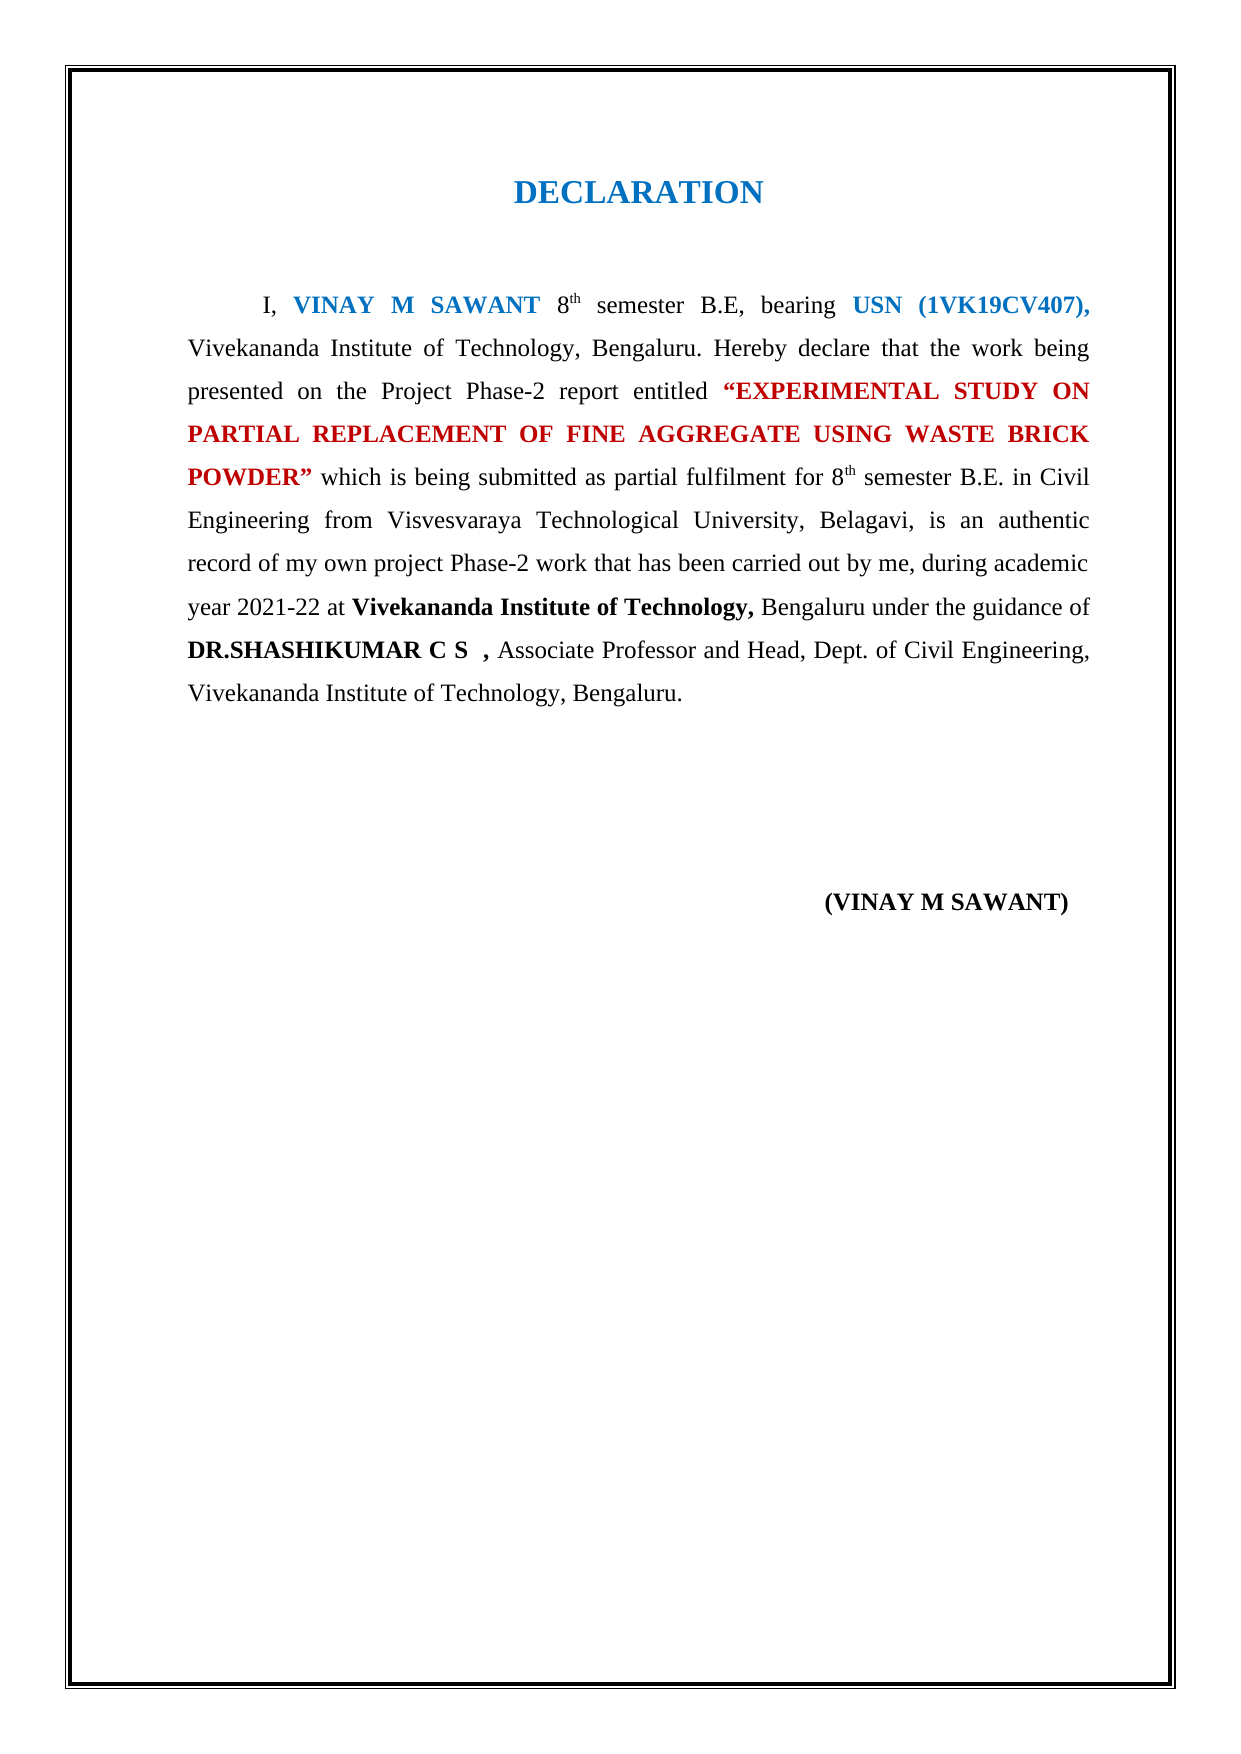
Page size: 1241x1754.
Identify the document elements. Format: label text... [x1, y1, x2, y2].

text I, VINAY M SAWANT 8th semester B.E, bearing USN (1VK19CV407), Vivekananda Institute of Technology, Bengaluru. Hereby declare that the work being presented on the Project Phase-2 report entitled “EXPERIMENTAL STUDY ON PARTIAL REPLACEMENT OF FINE AGGREGATE USING WASTE BRICK POWDER” which is being submitted as partial fulfilment for 8th semester B.E. in Civil Engineering from Visvesvaraya Technological University, Belagavi, is an authentic record of my own project Phase-2 work that has been carried out by me, during academic year 2021-22 at Vivekananda Institute of Technology, Bengaluru under the guidance of DR.SHASHIKUMAR C S , Associate Professor and Head, Dept. of Civil Engineering, Vivekananda Institute of Technology, Bengaluru. [187, 290, 1090, 707]
text (VINAY M SAWANT) [187, 887, 1090, 916]
text DECLARATION [187, 172, 1090, 211]
